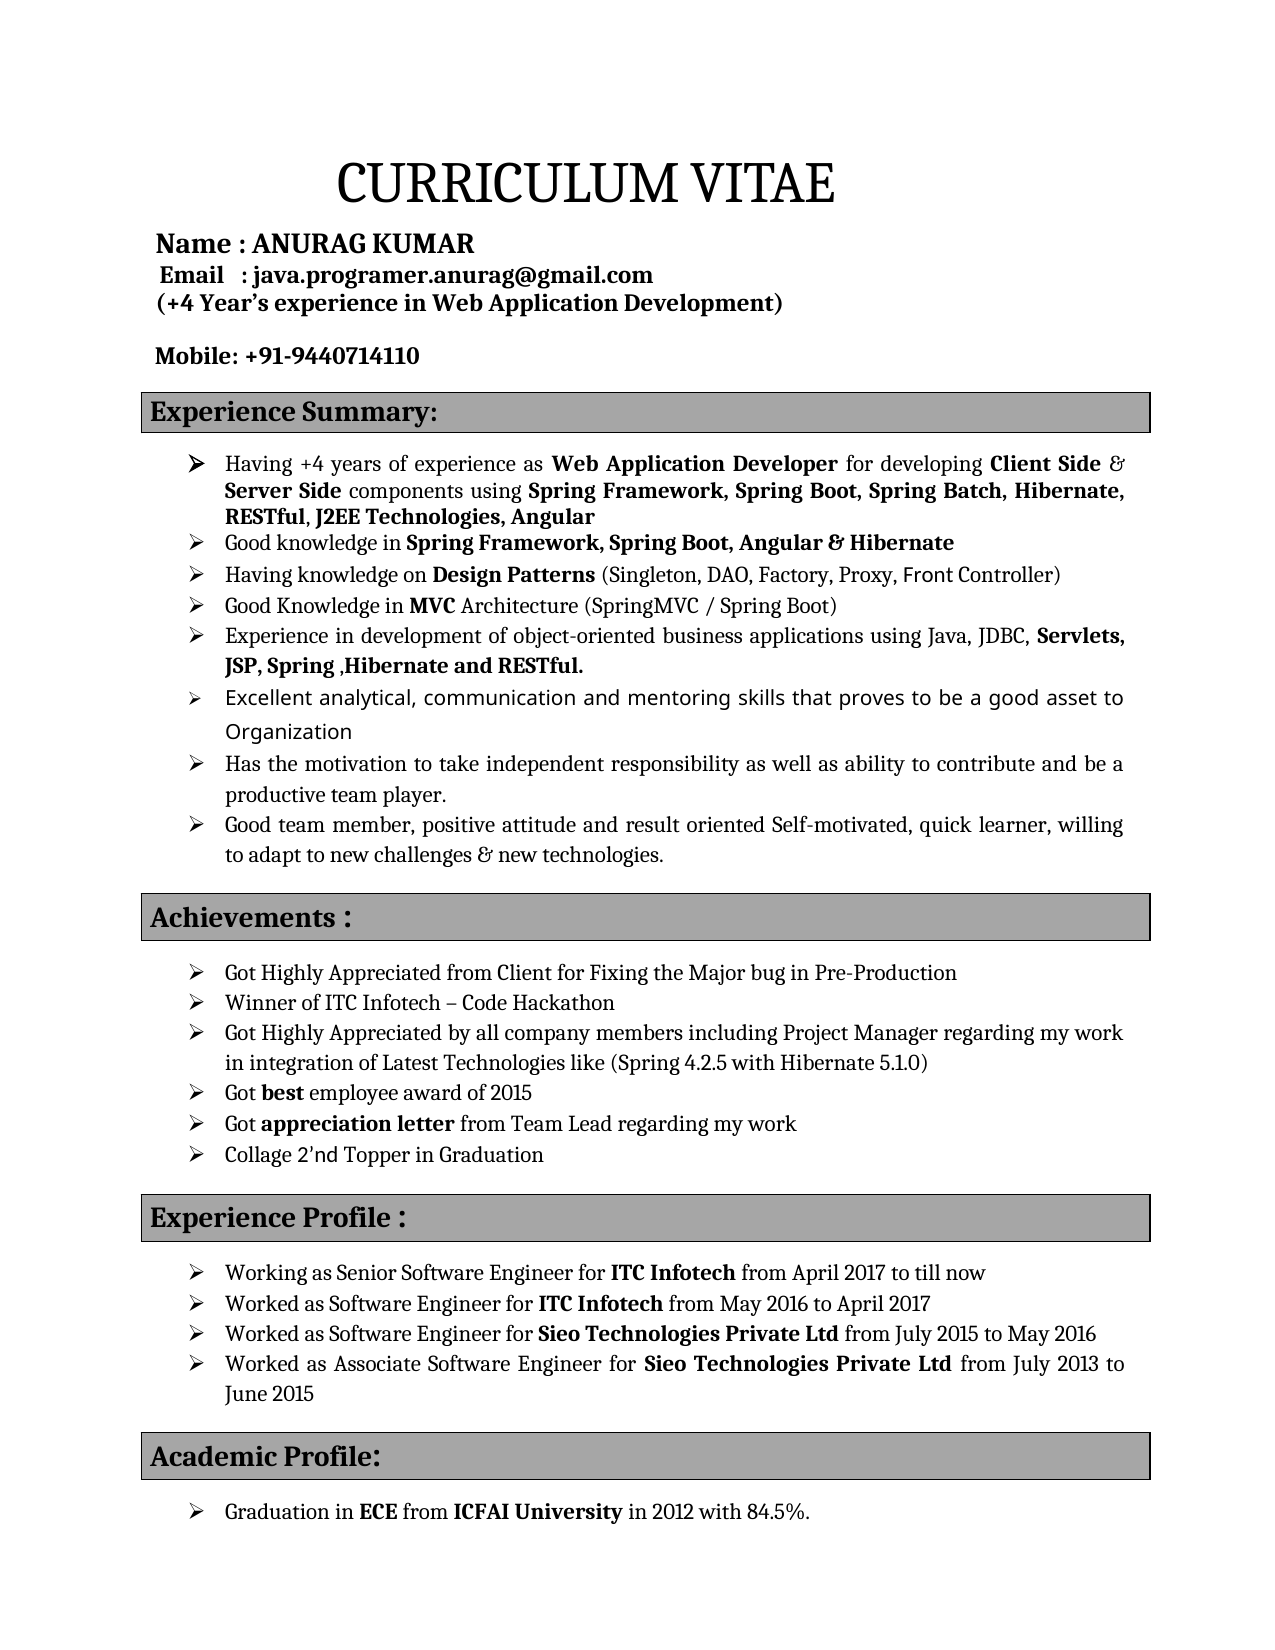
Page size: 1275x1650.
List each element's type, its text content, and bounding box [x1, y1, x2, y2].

list Winner of ITC Infotech – Code Hackathon [187, 989, 1125, 1016]
subtitle Name : ANURAG KUMAR [150, 227, 1125, 261]
list Good team member, positive attitude and result oriented Self-motivated, quick learner, willing to adapt to new challenges & new technologies. [187, 812, 1125, 868]
list Working as Senior Software Engineer for ITC Infotech from April 2017 to till now [187, 1260, 1125, 1286]
list Worked as Software Engineer for Sieo Technologies Private Ltd from July 2015 to May 2016 [187, 1321, 1125, 1347]
list Having knowledge on Design Patterns (Singleton, DAO, Factory, Proxy, Front Controller) [187, 560, 1125, 588]
list Experience in development of object-oriented business applications using Java, JDBC, Servlets, JSP, Spring ,Hibernate and RESTful. [187, 623, 1125, 679]
list Worked as Associate Software Engineer for Sieo Technologies Private Ltd from July 2013 to June 2015 [187, 1351, 1125, 1407]
text Experience Summary: [142, 393, 1149, 432]
list Graduation in ECE from ICFAI University in 2012 with 84.5%. [187, 1498, 1125, 1525]
list Excellent analytical, communication and mentoring skills that proves to be a good asset to Organization [187, 683, 1125, 746]
list Good knowledge in Spring Framework, Spring Boot, Angular & Hibernate [187, 530, 1125, 556]
list Got Highly Appreciated by all company members including Project Manager regarding my work in integration of Latest Technologies like (Spring 4.2.5 with Hibernate 5.1.0) [187, 1020, 1125, 1076]
text Email : java.programer.anurag@gmail.com (+4 Year’s experience in Web Application Development) Mobile: +91-9440714110 [150, 261, 1125, 371]
list Got best employee award of 2015 [187, 1080, 1125, 1107]
list Collage 2’nd Topper in Graduation [187, 1141, 1125, 1169]
title CURRICULUM VITAE [150, 150, 1125, 217]
list Having +4 years of experience as Web Application Developer for developing Client Side & Server Side components using Spring Framework, Spring Boot, Spring Batch, Hibernate, RESTful, J2EE Technologies, Angular [187, 451, 1125, 530]
list Good Knowledge in MVC Architecture (SpringMVC / Spring Boot) [187, 592, 1125, 619]
list Has the motivation to take independent responsibility as well as ability to contribute and be a productive team player. [187, 751, 1125, 808]
text Achievements : [142, 894, 1149, 940]
list Got Highly Appreciated from Client for Fixing the Major bug in Pre-Production [187, 959, 1125, 986]
list Worked as Software Engineer for ITC Infotech from May 2016 to April 2017 [187, 1290, 1125, 1317]
text Experience Profile : [142, 1195, 1149, 1241]
list Got appreciation letter from Team Lead regarding my work [187, 1110, 1125, 1137]
text Academic Profile: [142, 1433, 1149, 1479]
